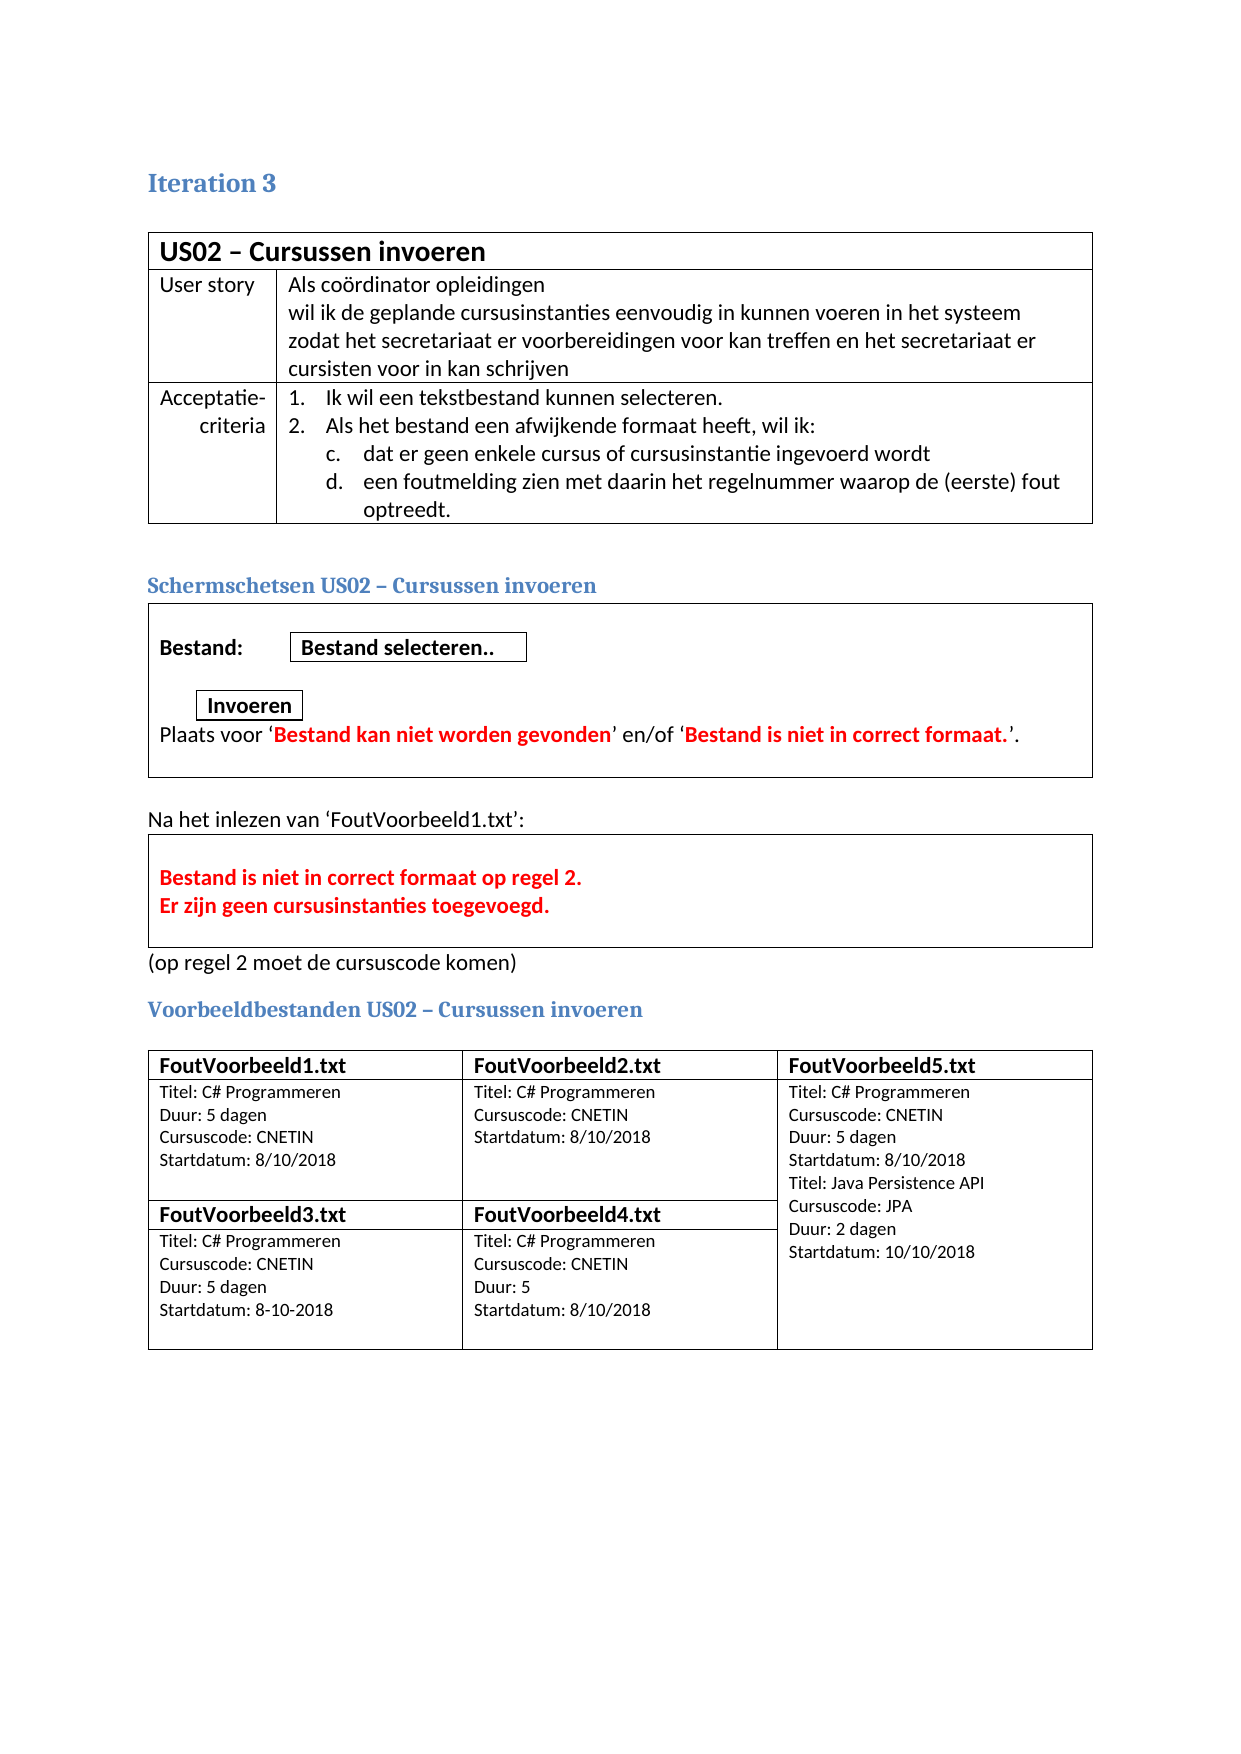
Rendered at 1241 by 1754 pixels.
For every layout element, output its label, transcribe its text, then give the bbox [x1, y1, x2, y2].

table_cell Titel: C# Programmeren Duur: 5 dagen Cursuscode: CNETIN Startdatum: 8/10/2018 [149, 1080, 462, 1199]
text (op regel 2 moet de cursuscode komen) [148, 948, 1093, 976]
table_cell Titel: C# Programmeren Cursuscode: CNETIN Duur: 5 dagen Startdatum: 8/10/2018 Titel: Java Persistence API Cursuscode: JPA Duur: 2 dagen Startdatum: 10/10/2018 [778, 1080, 1092, 1349]
subtitle Iteration 3 [148, 168, 1093, 199]
table_header FoutVoorbeeld1.txt [149, 1051, 462, 1079]
table_header Bestand is niet in correct formaat op regel 2. Er zijn geen cursusinstanties toegevoegd. [149, 835, 1092, 947]
table_cell Titel: C# Programmeren Cursuscode: CNETIN Startdatum: 8/10/2018 [463, 1080, 777, 1199]
table_header US02 – Cursussen invoeren [149, 233, 1092, 269]
subtitle Voorbeeldbestanden US02 – Cursussen invoeren [148, 997, 1093, 1023]
table_cell Titel: C# Programmeren Cursuscode: CNETIN Duur: 5 dagen Startdatum: 8-10-2018 [149, 1230, 462, 1349]
table_cell FoutVoorbeeld4.txt [463, 1201, 777, 1229]
text Na het inlezen van ‘FoutVoorbeeld1.txt’: [148, 806, 1093, 834]
table_header FoutVoorbeeld5.txt [778, 1051, 1092, 1079]
table_header Bestand: Bestand selecteren.. Invoeren Plaats voor ‘Bestand kan niet worden gevonden’ en/of ‘Bestand is niet in correct formaat.’. [149, 604, 1092, 777]
table_cell Acceptatie- criteria [149, 383, 276, 523]
table_cell Als coördinator opleidingen wil ik de geplande cursusinstanties eenvoudig in kunnen voeren in het systeem zodat het secretariaat er voorbereidingen voor kan treffen en het secretariaat er cursisten voor in kan schrijven [277, 270, 1092, 382]
table_header FoutVoorbeeld2.txt [463, 1051, 777, 1079]
table_cell FoutVoorbeeld3.txt [149, 1201, 462, 1229]
subtitle Schermschetsen US02 – Cursussen invoeren [148, 573, 1093, 599]
table_cell Titel: C# Programmeren Cursuscode: CNETIN Duur: 5 Startdatum: 8/10/2018 [463, 1230, 777, 1349]
table_cell User story [149, 270, 276, 382]
table_cell Ik wil een tekstbestand kunnen selecteren. Als het bestand een afwijkende formaat heeft, wil ik: dat er geen enkele cursus of cursusinstantie ingevoerd wordt een foutmelding zien met daarin het regelnummer waarop de (eerste) fout optreedt. [277, 383, 1092, 523]
